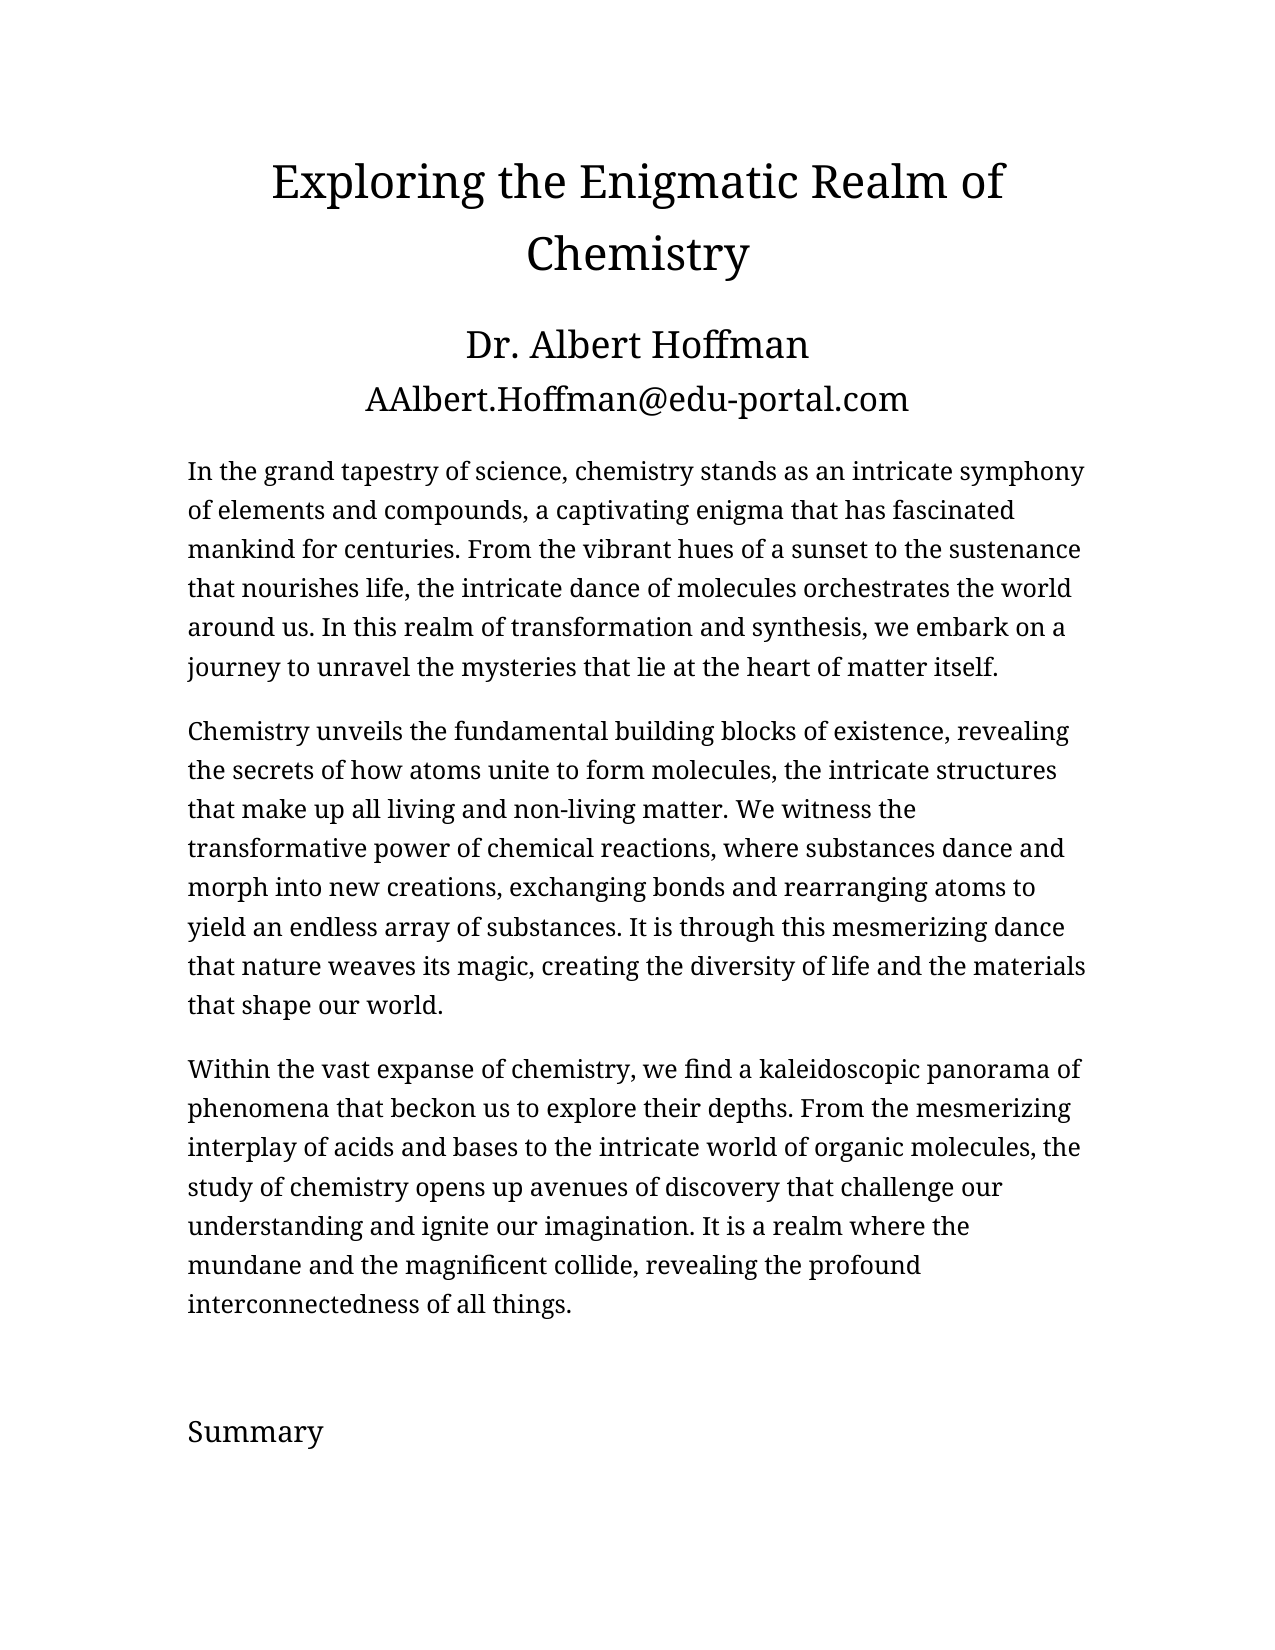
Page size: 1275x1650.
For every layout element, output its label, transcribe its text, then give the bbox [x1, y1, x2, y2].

text Dr. Albert Hoffman AAlbert.Hoffman@edu-portal.com [187, 318, 1087, 422]
text Exploring the Enigmatic Realm of Chemistry [187, 150, 1087, 284]
text Chemistry unveils the fundamental building blocks of existence, revealing the secrets of how atoms unite to form molecules, the intricate structures that make up all living and non-living matter. We witness the transformative power of chemical reactions, where substances dance and morph into new creations, exchanging bonds and rearranging atoms to yield an endless array of substances. It is through this mesmerizing dance that nature weaves its magic, creating the diversity of life and the materials that shape our world. [187, 713, 1087, 1022]
text Summary [187, 1412, 1087, 1451]
text Within the vast expanse of chemistry, we find a kaleidoscopic panorama of phenomena that beckon us to explore their depths. From the mesmerizing interplay of acids and bases to the intricate world of organic molecules, the study of chemistry opens up avenues of discovery that challenge our understanding and ignite our imagination. It is a realm where the mundane and the magnificent collide, revealing the profound interconnectedness of all things. [187, 1052, 1087, 1321]
text In the grand tapestry of science, chemistry stands as an intricate symphony of elements and compounds, a captivating enigma that has fascinated mankind for centuries. From the vibrant hues of a sunset to the sustenance that nourishes life, the intricate dance of molecules orchestrates the world around us. In this realm of transformation and synthesis, we embark on a journey to unravel the mysteries that lie at the heart of matter itself. [187, 453, 1087, 683]
